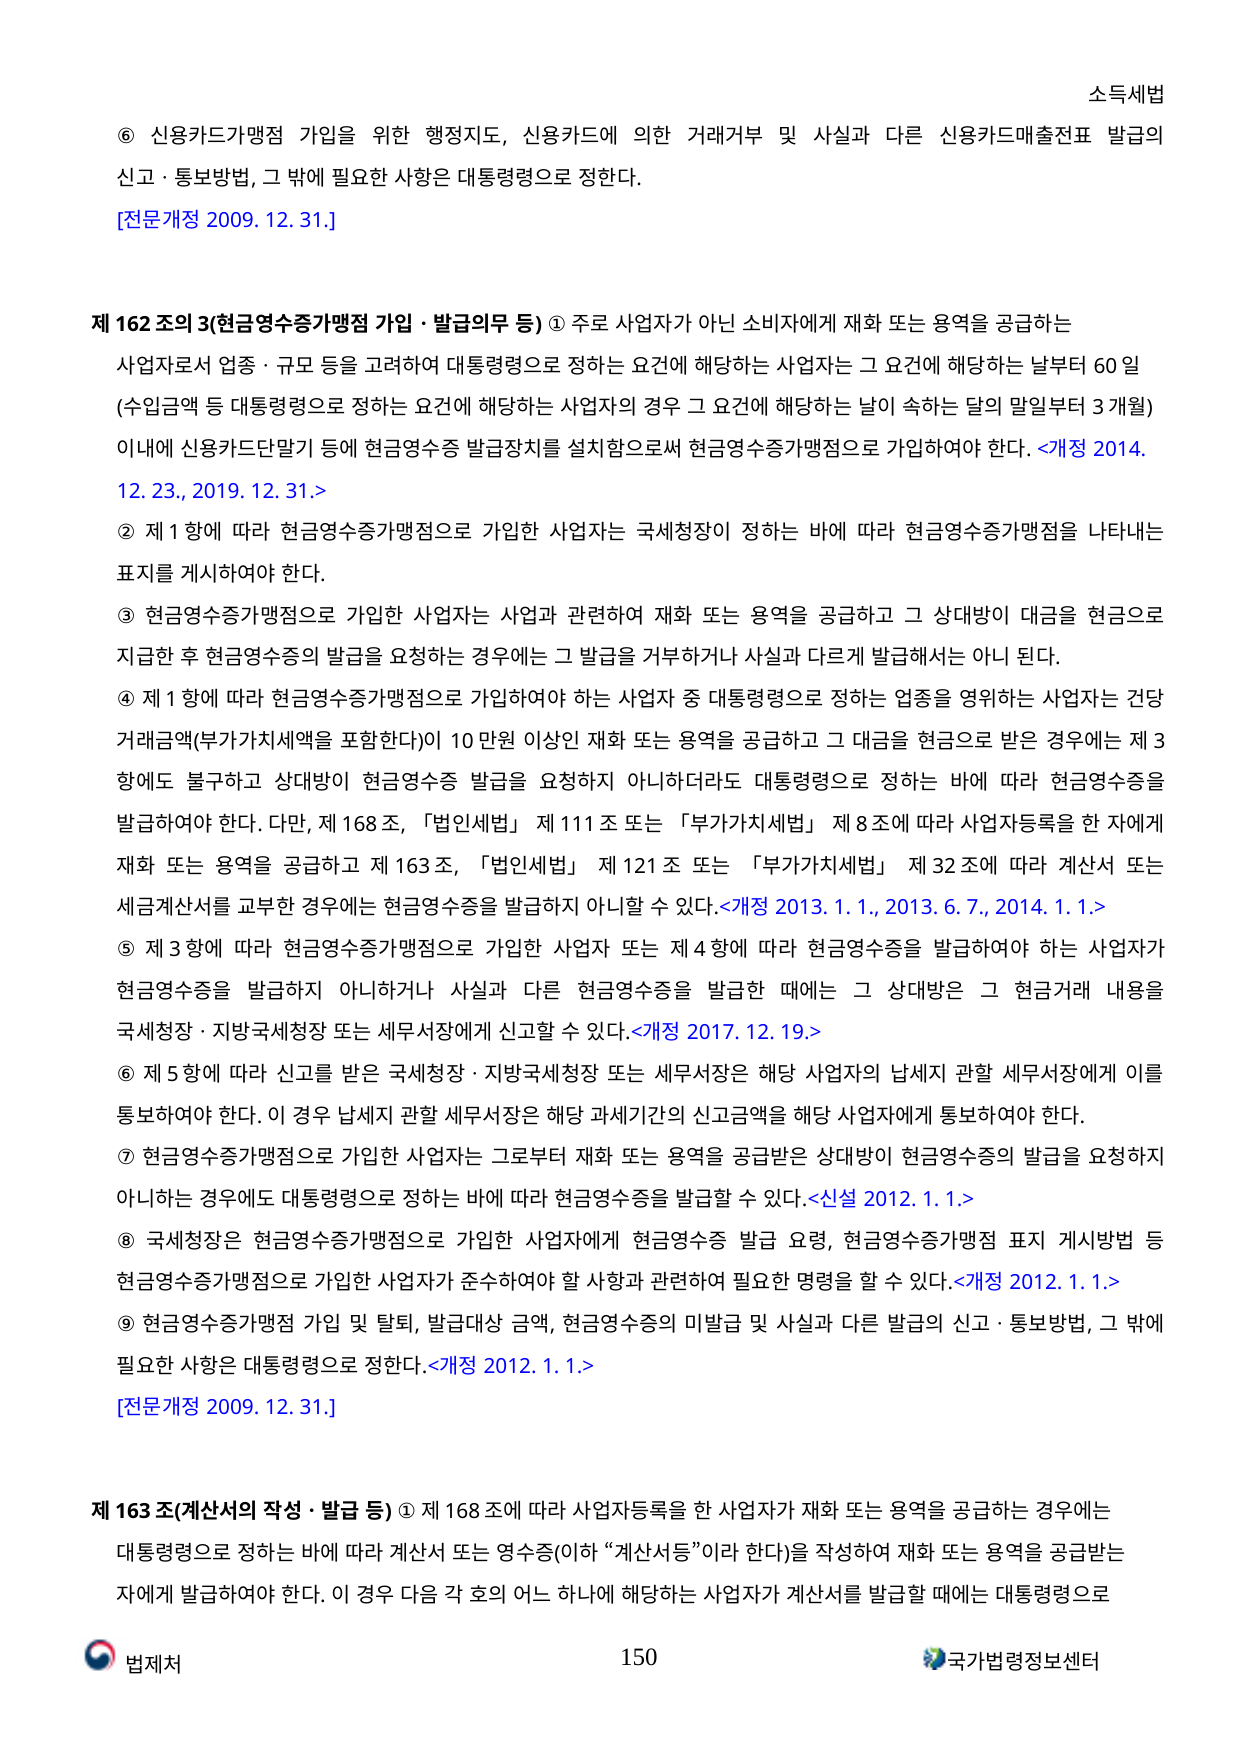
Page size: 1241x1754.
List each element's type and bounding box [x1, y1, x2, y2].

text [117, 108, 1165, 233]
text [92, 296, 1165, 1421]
picture [75, 1637, 126, 1673]
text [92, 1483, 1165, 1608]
picture [892, 1637, 948, 1670]
